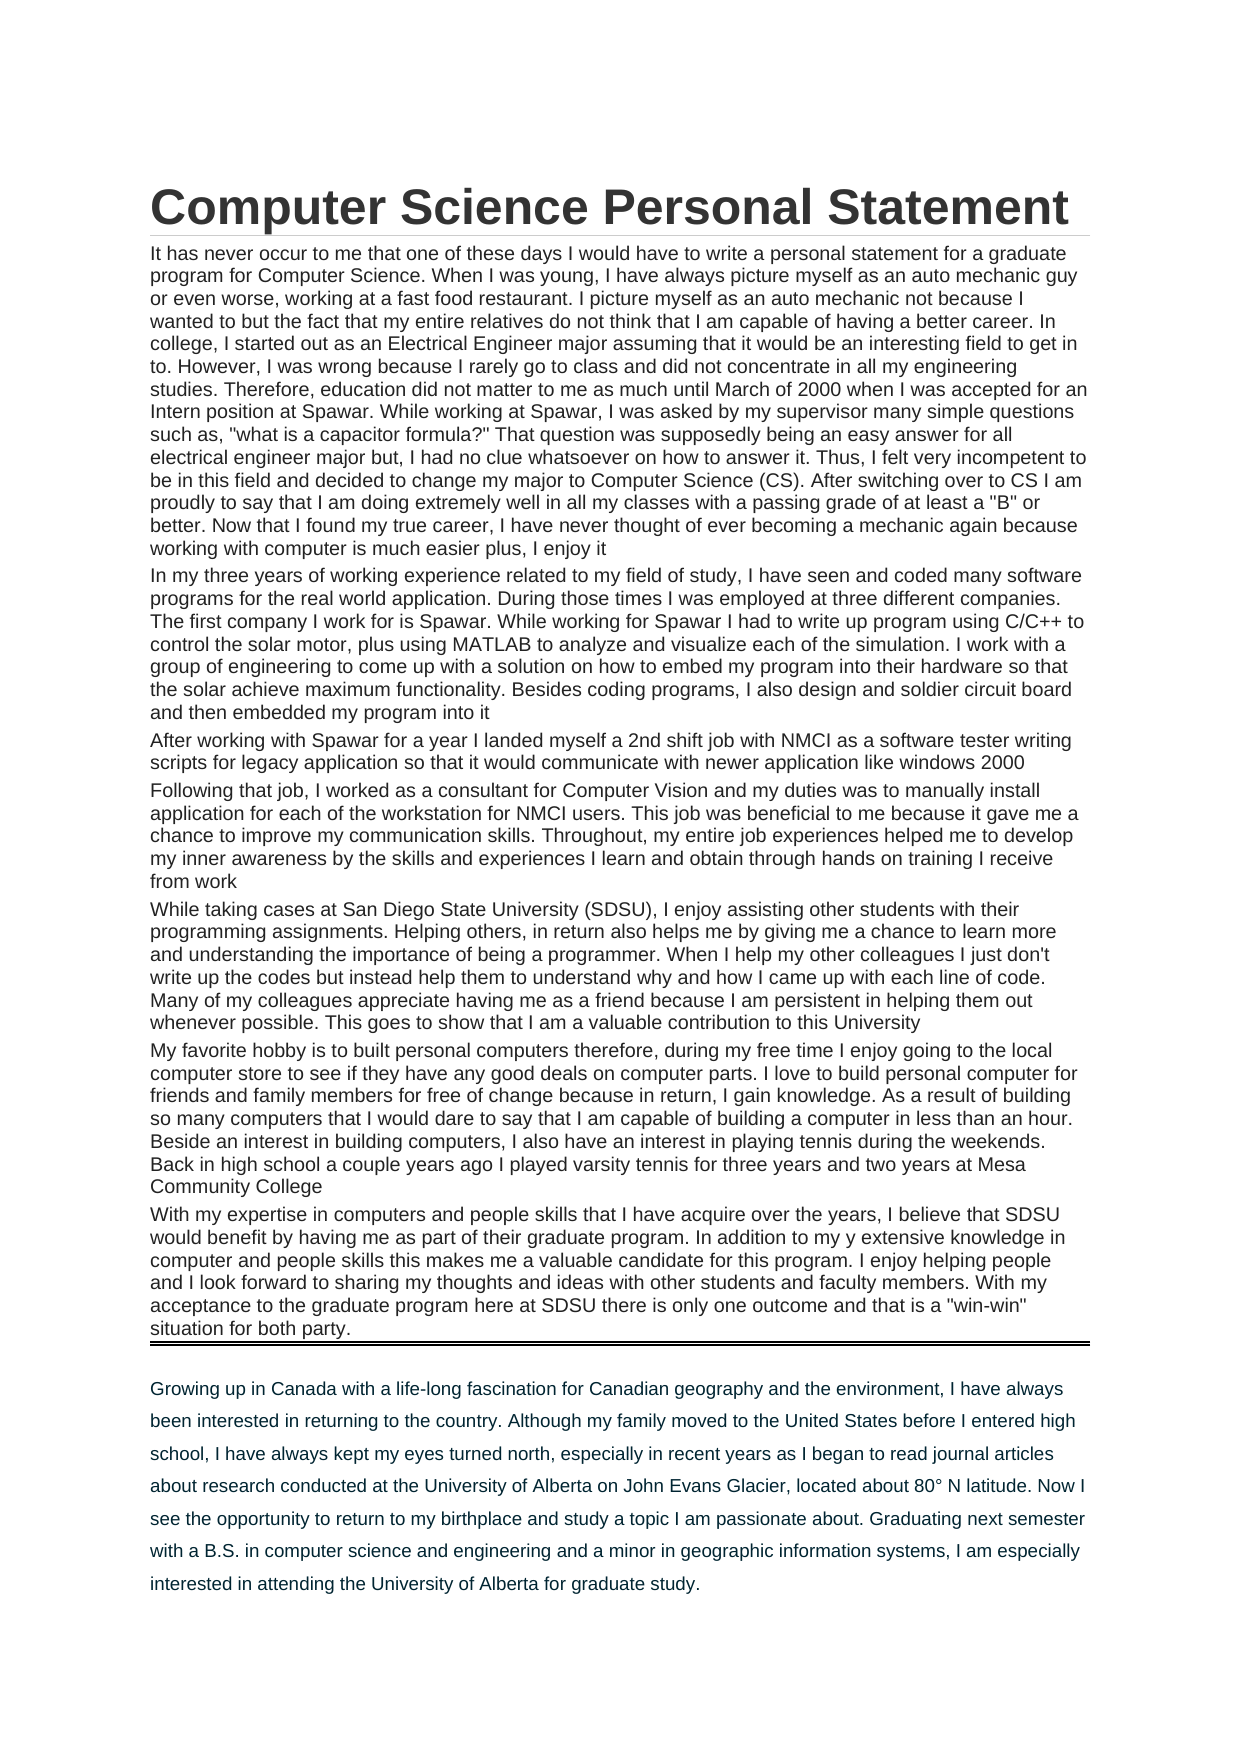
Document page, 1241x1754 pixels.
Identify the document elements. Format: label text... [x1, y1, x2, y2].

text My favorite hobby is to built personal computers therefore, during my free time I enjoy going to the local computer store to see if they have any good deals on computer parts. I love to build personal computer for friends and family members for free of change because in return, I gain knowledge. As a result of building so many computers that I would dare to say that I am capable of building a computer in less than an hour. Beside an interest in building computers, I also have an interest in playing tennis during the weekends. Back in high school a couple years ago I played varsity tennis for three years and two years at Mesa Community College [150, 1039, 1090, 1198]
text Growing up in Canada with a life-long fascination for Canadian geography and the environment, I have always been interested in returning to the country. Although my family moved to the United States before I entered high school, I have always kept my eyes turned north, especially in recent years as I began to read journal articles about research conducted at the University of Alberta on John Evans Glacier, located about 80° N latitude. Now I see the opportunity to return to my birthplace and study a topic I am passionate about. Graduating next semester with a B.S. in computer science and engineering and a minor in geographic information systems, I am especially interested in attending the University of Alberta for graduate study. [150, 1366, 1090, 1594]
text It has never occur to me that one of these days I would have to write a personal statement for a graduate program for Computer Science. When I was young, I have always picture myself as an auto mechanic guy or even worse, working at a fast food restaurant. I picture myself as an auto mechanic not because I wanted to but the fact that my entire relatives do not think that I am capable of having a better career. In college, I started out as an Electrical Engineer major assuming that it would be an interesting field to get in to. However, I was wrong because I rarely go to class and did not concentrate in all my engineering studies. Therefore, education did not matter to me as much until March of 2000 when I was accepted for an Intern position at Spawar. While working at Spawar, I was asked by my supervisor many simple questions such as, "what is a capacitor formula?" That question was supposedly being an easy answer for all electrical engineer major but, I had no clue whatsoever on how to answer it. Thus, I felt very incompetent to be in this field and decided to change my major to Computer Science (CS). After switching over to CS I am proudly to say that I am doing extremely well in all my classes with a passing grade of at least a "B" or better. Now that I found my true career, I have never thought of ever becoming a mechanic again because working with computer is much easier plus, I enjoy it [150, 241, 1090, 559]
text After working with Spawar for a year I landed myself a 2nd shift job with NMCI as a software tester writing scripts for legacy application so that it would communicate with newer application like windows 2000 [150, 728, 1090, 774]
text With my expertise in computers and people skills that I have acquire over the years, I believe that SDSU would benefit by having me as part of their graduate program. In addition to my y extensive knowledge in computer and people skills this makes me a valuable candidate for this program. I enjoy helping people and I look forward to sharing my thoughts and ideas with other students and faculty members. With my acceptance to the graduate program here at SDSU there is only one outcome and that is a "win-win" situation for both party. [150, 1203, 1090, 1341]
text Following that job, I worked as a consultant for Computer Vision and my duties was to manually install application for each of the workstation for NMCI users. This job was beneficial to me because it gave me a chance to improve my communication skills. Throughout, my entire job experiences helped me to develop my inner awareness by the skills and experiences I learn and obtain through hands on training I receive from work [150, 779, 1090, 892]
text Computer Science Personal Statement [150, 177, 1090, 235]
text While taking cases at San Diego State University (SDSU), I enjoy assisting other students with their programming assignments. Helping others, in return also helps me by giving me a chance to learn more and understanding the importance of being a programmer. When I help my other colleagues I just don't write up the codes but instead help them to understand why and how I came up with each line of code. Many of my colleagues appreciate having me as a friend because I am persistent in helping them out whenever possible. This goes to show that I am a valuable contribution to this University [150, 898, 1090, 1034]
text In my three years of working experience related to my field of study, I have seen and coded many software programs for the real world application. During those times I was employed at three different companies. The first company I work for is Spawar. While working for Spawar I had to write up program using C/C++ to control the solar motor, plus using MATLAB to analyze and visualize each of the simulation. I work with a group of engineering to come up with a solution on how to embed my program into their hardware so that the solar achieve maximum functionality. Besides coding programs, I also design and soldier circuit board and then embedded my program into it [150, 564, 1090, 723]
